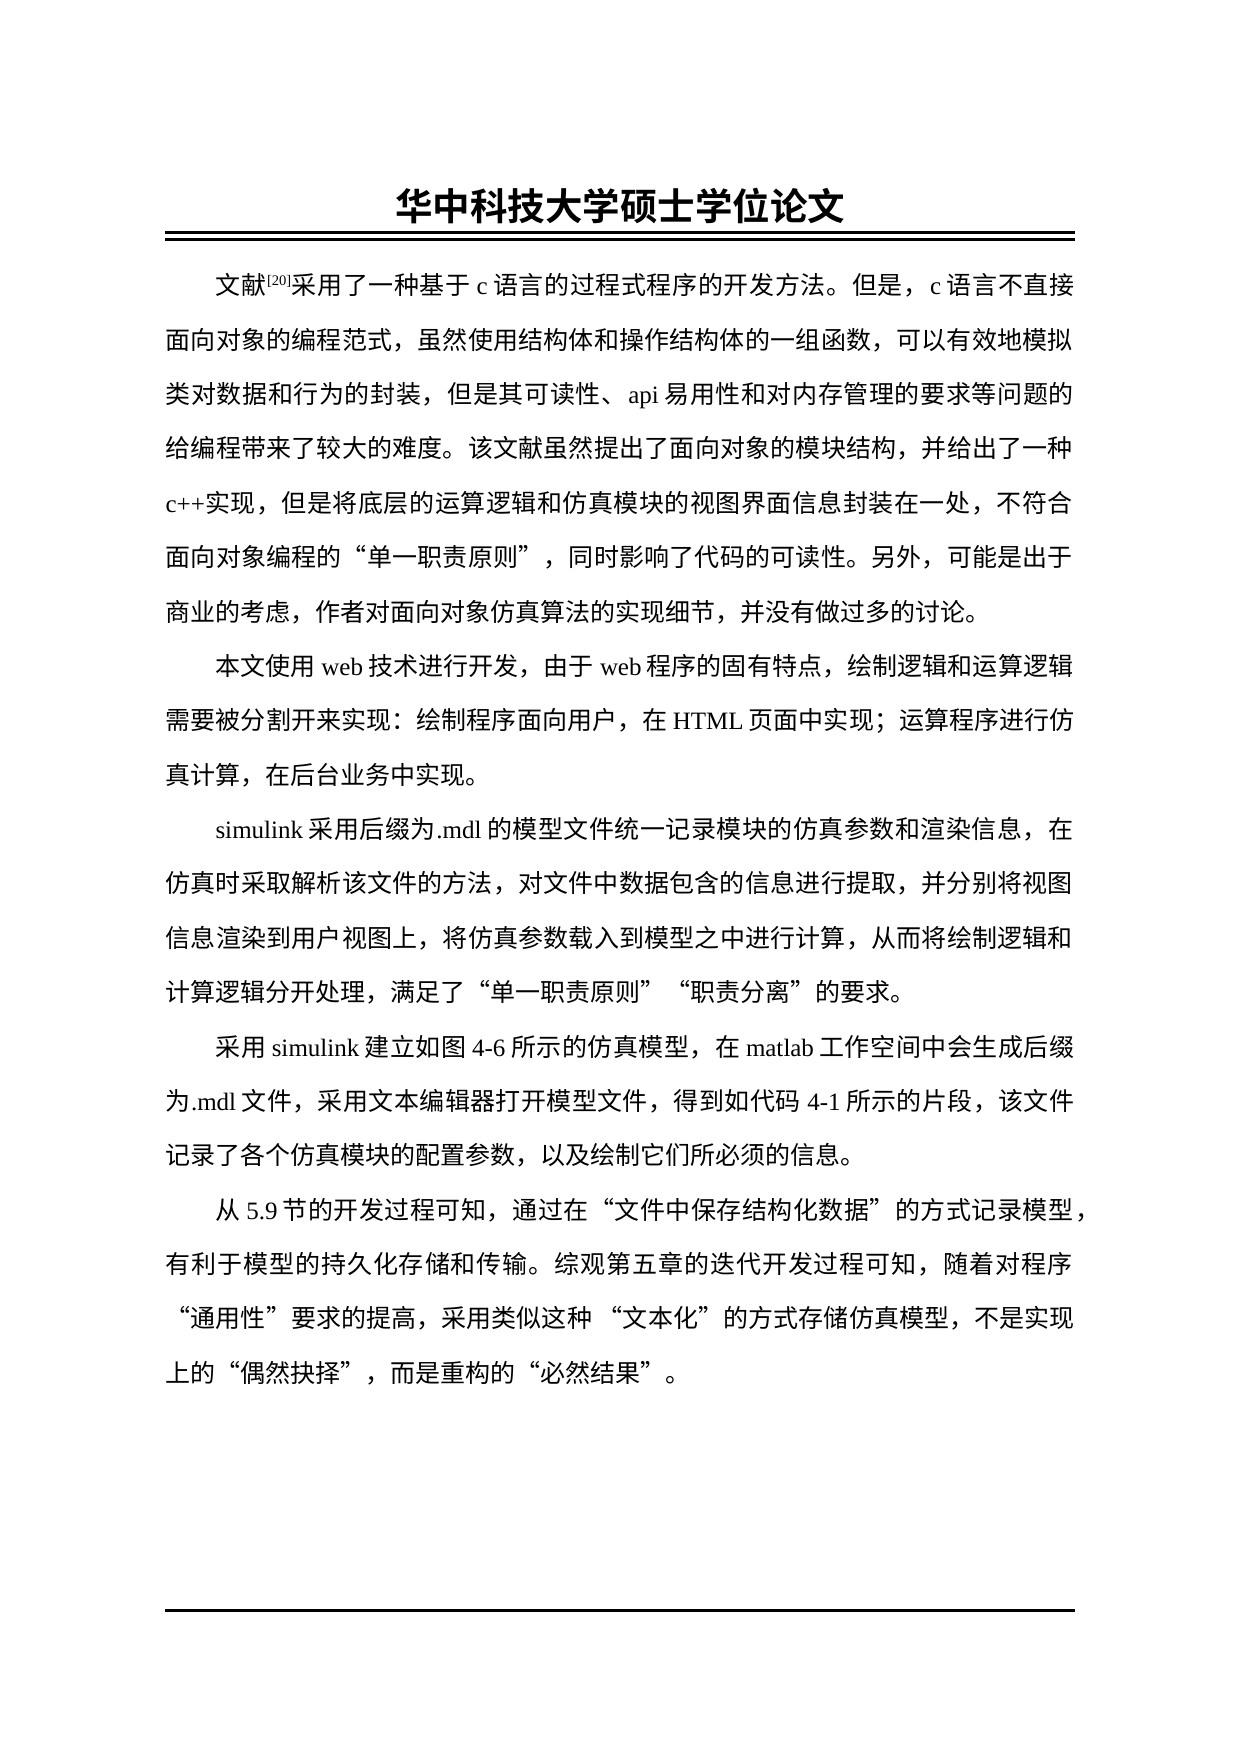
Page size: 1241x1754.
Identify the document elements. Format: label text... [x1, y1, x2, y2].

text 文献[20]采用了一种基于c语言的过程式程序的开发方法。但是，c语言不直接面向对象的编程范式，虽然使用结构体和操作结构体的一组函数，可以有效地模拟类对数据和行为的封装，但是其可读性、api易用性和对内存管理的要求等问题的给编程带来了较大的难度。该文献虽然提出了面向对象的模块结构，并给出了一种c++实现，但是将底层的运算逻辑和仿真模块的视图界面信息封装在一处，不符合面向对象编程的“单一职责原则”，同时影响了代码的可读性。另外，可能是出于商业的考虑，作者对面向对象仿真算法的实现细节，并没有做过多的讨论。 [165, 266, 1075, 628]
text simulink采用后缀为.mdl的模型文件统一记录模块的仿真参数和渲染信息，在仿真时采取解析该文件的方法，对文件中数据包含的信息进行提取，并分别将视图信息渲染到用户视图上，将仿真参数载入到模型之中进行计算，从而将绘制逻辑和计算逻辑分开处理，满足了“单一职责原则”“职责分离”的要求。 [165, 809, 1075, 1009]
text 从5.9节的开发过程可知，通过在“文件中保存结构化数据”的方式记录模型，有利于模型的持久化存储和传输。综观第五章的迭代开发过程可知，随着对程序“通用性”要求的提高，采用类似这种 “文本化”的方式存储仿真模型，不是实现上的“偶然抉择”，而是重构的“必然结果”。 [165, 1190, 1075, 1389]
text 采用simulink建立如图4-6所示的仿真模型，在matlab工作空间中会生成后缀为.mdl文件，采用文本编辑器打开模型文件，得到如代码4-1所示的片段，该文件记录了各个仿真模块的配置参数，以及绘制它们所必须的信息。 [165, 1027, 1075, 1172]
text 本文使用web技术进行开发，由于web程序的固有特点，绘制逻辑和运算逻辑需要被分割开来实现：绘制程序面向用户，在HTML页面中实现；运算程序进行仿真计算，在后台业务中实现。 [165, 646, 1075, 791]
